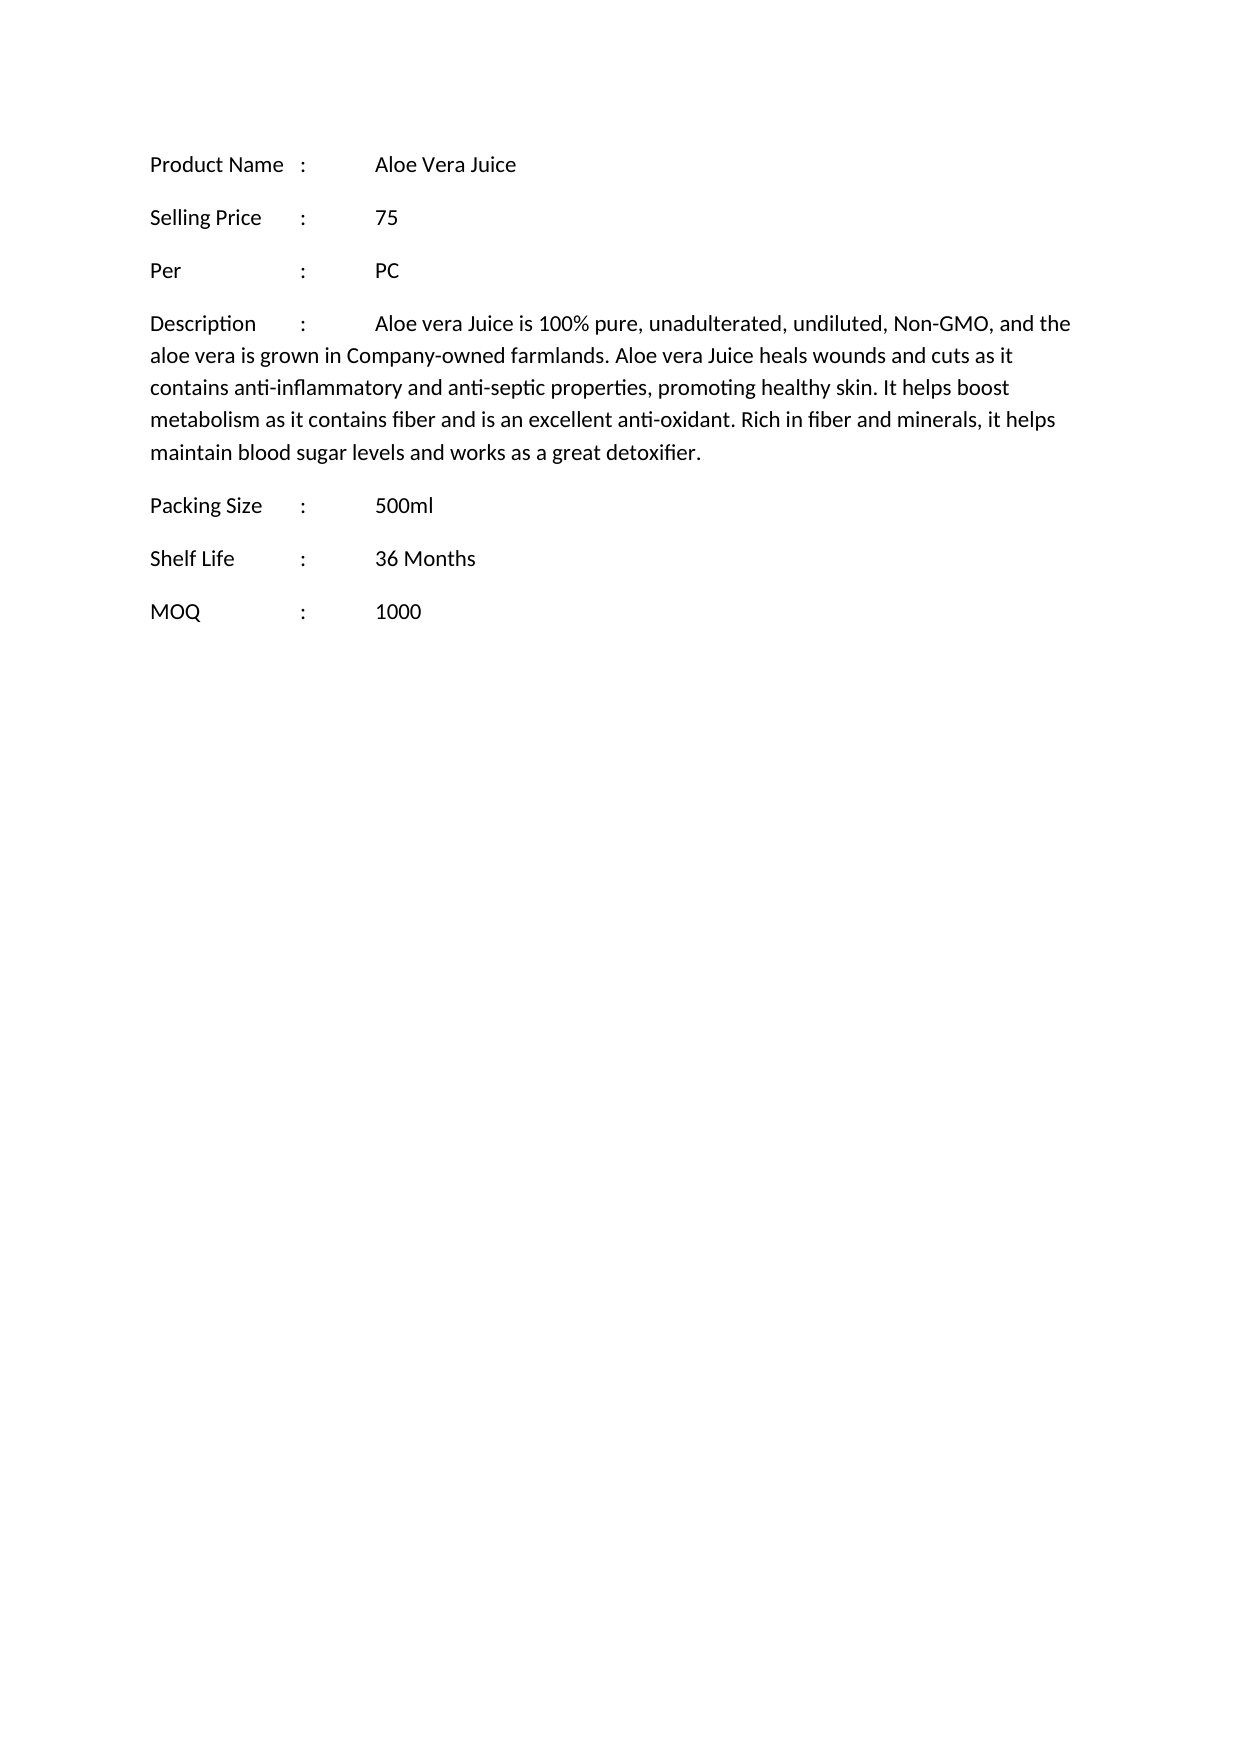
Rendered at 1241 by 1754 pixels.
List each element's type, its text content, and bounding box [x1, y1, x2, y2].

text MOQ : 1000 [150, 597, 1090, 625]
text Description : Aloe vera Juice is 100% pure, unadulterated, undiluted, Non-GMO, and the aloe vera is grown in Company-owned farmlands. Aloe vera Juice heals wounds and cuts as it contains anti-inflammatory and anti-septic properties, promoting healthy skin. It helps boost metabolism as it contains fiber and is an excellent anti-oxidant. Rich in fiber and minerals, it helps maintain blood sugar levels and works as a great detoxifier. [150, 309, 1090, 466]
text Shelf Life : 36 Months [150, 544, 1090, 572]
text Packing Size : 500ml [150, 491, 1090, 519]
text Selling Price : 75 [150, 203, 1090, 231]
text Product Name : Aloe Vera Juice [150, 150, 1090, 178]
text Per : PC [150, 256, 1090, 284]
